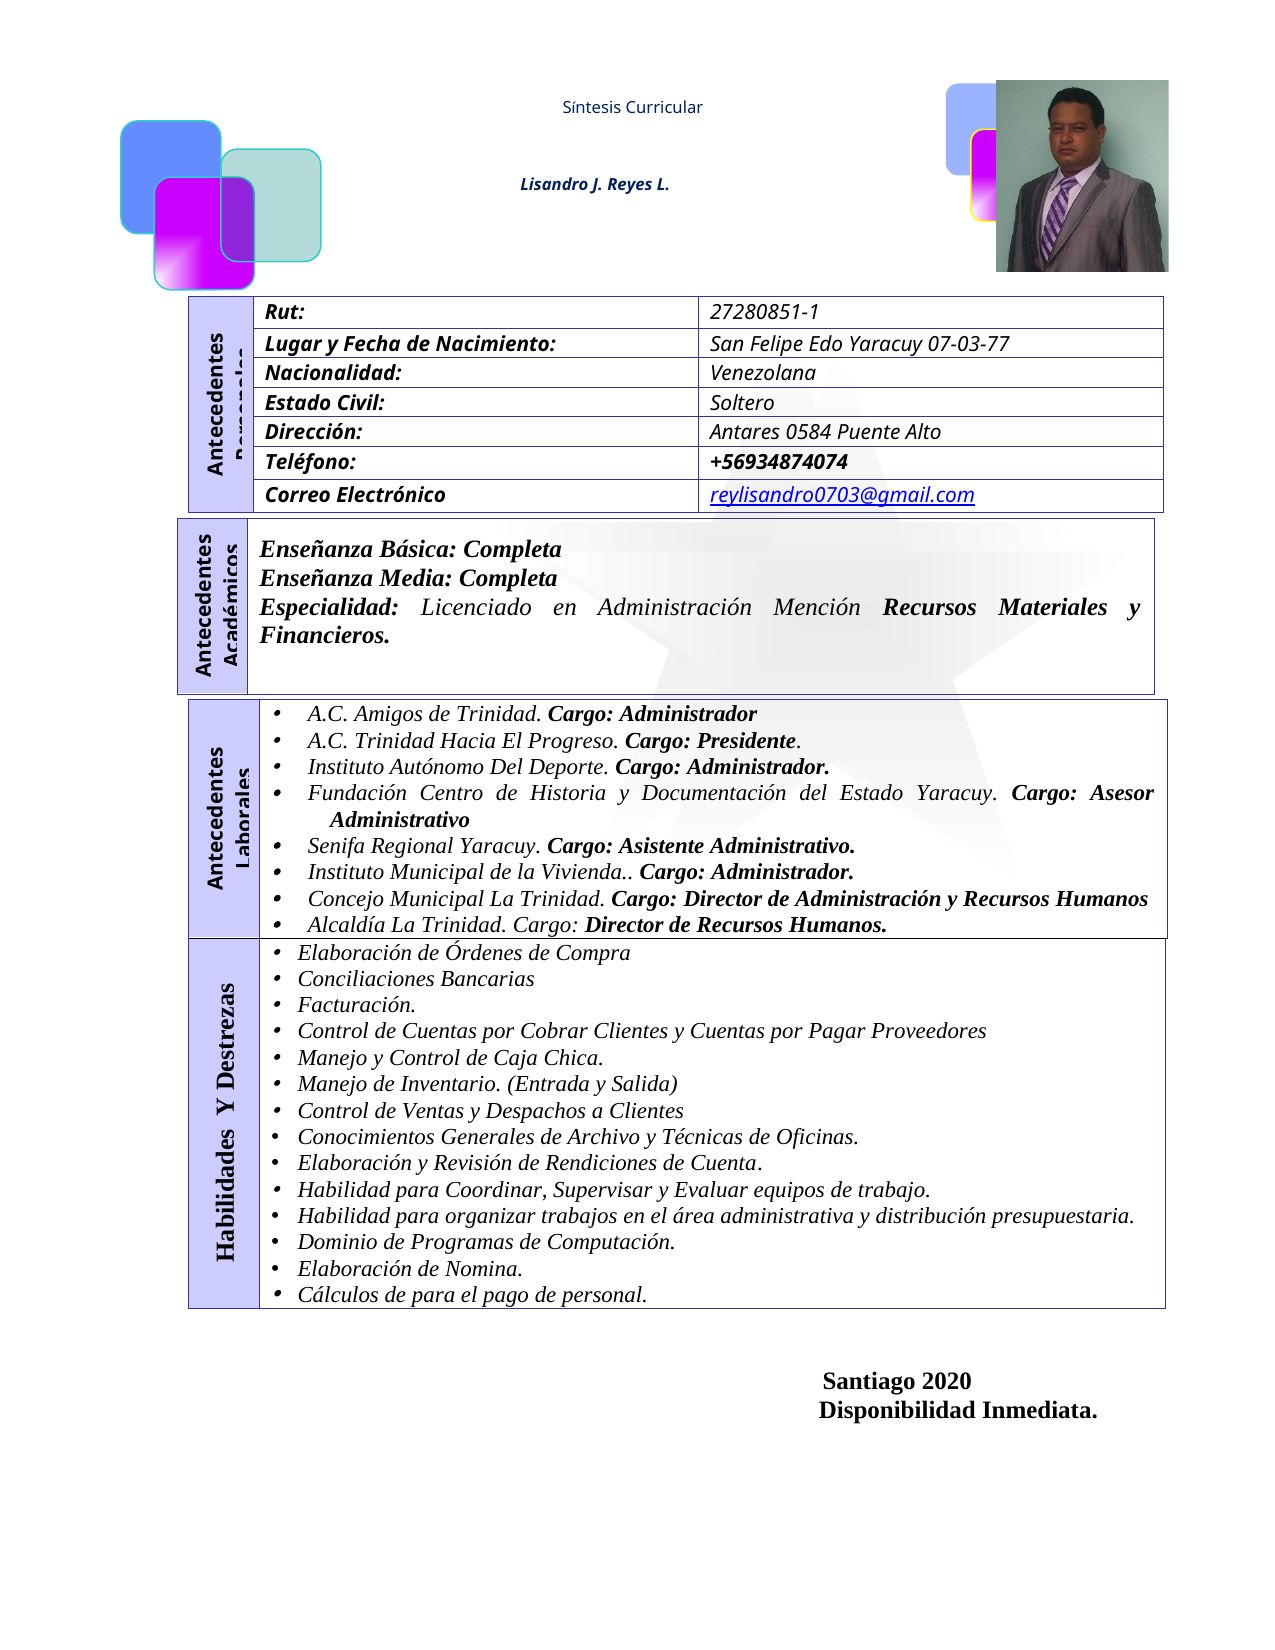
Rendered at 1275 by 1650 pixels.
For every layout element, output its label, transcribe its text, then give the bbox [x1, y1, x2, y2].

table_cell Nacionalidad: [254, 358, 698, 387]
table_cell Venezolana [699, 358, 1163, 387]
picture [996, 80, 1169, 272]
table_cell Elaboración de Órdenes de Compra Conciliaciones Bancarias Facturación. Control de Cuentas por Cobrar Clientes y Cuentas por Pagar Proveedores Manejo y Control de Caja Chica. Manejo de Inventario. (Entrada y Salida) Control de Ventas y Despachos a Clientes Conocimientos Generales de Archivo y Técnicas de Oficinas. Elaboración y Revisión de Rendiciones de Cuenta. Habilidad para Coordinar, Supervisar y Evaluar equipos de trabajo. Habilidad para organizar trabajos en el área administrativa y distribución presupuestaria. Dominio de Programas de Computación. Elaboración de Nomina. Cálculos de para el pago de personal. [260, 939, 1165, 1308]
table_header A.C. Amigos de Trinidad. Cargo: Administrador A.C. Trinidad Hacia El Progreso. Cargo: Presidente. Instituto Autónomo Del Deporte. Cargo: Administrador. Fundación Centro de Historia y Documentación del Estado Yaracuy. Cargo: Asesor Administrativo Senifa Regional Yaracuy. Cargo: Asistente Administrativo. Instituto Municipal de la Vivienda.. Cargo: Administrador. Concejo Municipal La Trinidad. Cargo: Director de Administración y Recursos Humanos Alcaldía La Trinidad. Cargo: Director de Recursos Humanos. [260, 700, 1167, 937]
table_cell Antares 0584 Puente Alto [699, 417, 1163, 446]
table_header Rut: [254, 297, 698, 328]
table_cell +56934874074 [699, 447, 1163, 479]
table_cell Soltero [699, 388, 1163, 416]
table_cell Teléfono: [254, 447, 698, 479]
text Disponibilidad Inmediata. [177, 1395, 1098, 1424]
table_cell Dirección: [254, 417, 698, 446]
table_header Enseñanza Básica: Completa Enseñanza Media: Completa Especialidad: Licenciado en Administración Mención Recursos Materiales y Financieros. [248, 519, 1154, 693]
table_header Antecedentes Personales [189, 297, 253, 512]
table_cell reylisandro0703@gmail.com [699, 480, 1163, 512]
table_cell Habilidades Y Destrezas [189, 939, 259, 1308]
table_cell Correo Electrónico [254, 480, 698, 512]
table_cell Lugar y Fecha de Nacimiento: [254, 329, 698, 357]
text Santiago 2020 [177, 1366, 1098, 1395]
table_cell Estado Civil: [254, 388, 698, 416]
table_header Antecedentes Laborales [189, 700, 259, 937]
table_header Antecedentes Académicos [178, 519, 247, 693]
table_header 27280851-1 [699, 297, 1163, 328]
table_cell San Felipe Edo Yaracuy 07-03-77 [699, 329, 1163, 357]
